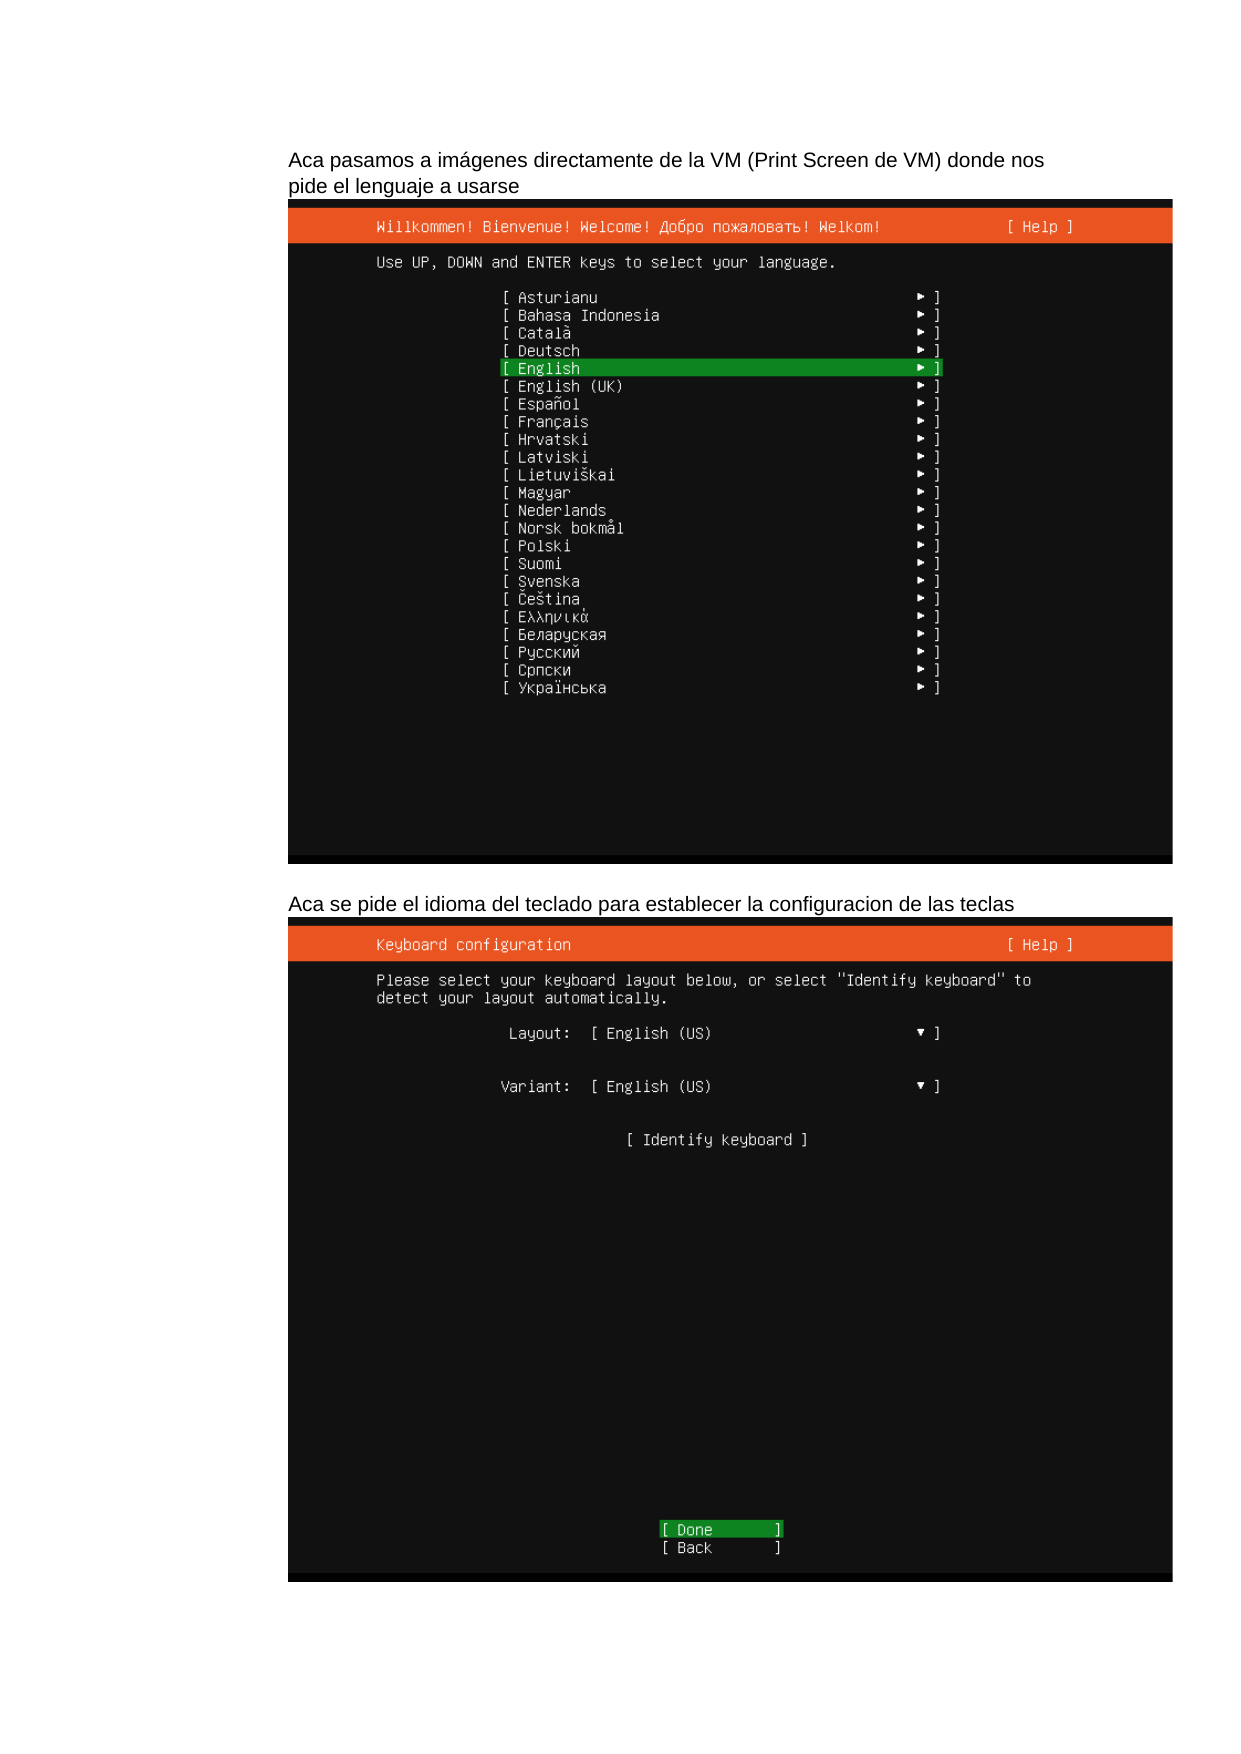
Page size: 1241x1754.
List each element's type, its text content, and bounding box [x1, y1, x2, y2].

list Aca se pide el idioma del teclado para establecer la configuracion de las teclas [288, 891, 1063, 917]
picture [288, 917, 1173, 1582]
list Aca pasamos a imágenes directamente de la VM (Print Screen de VM) donde nos pide el lenguaje a usarse [288, 148, 1063, 197]
picture [288, 199, 1173, 864]
